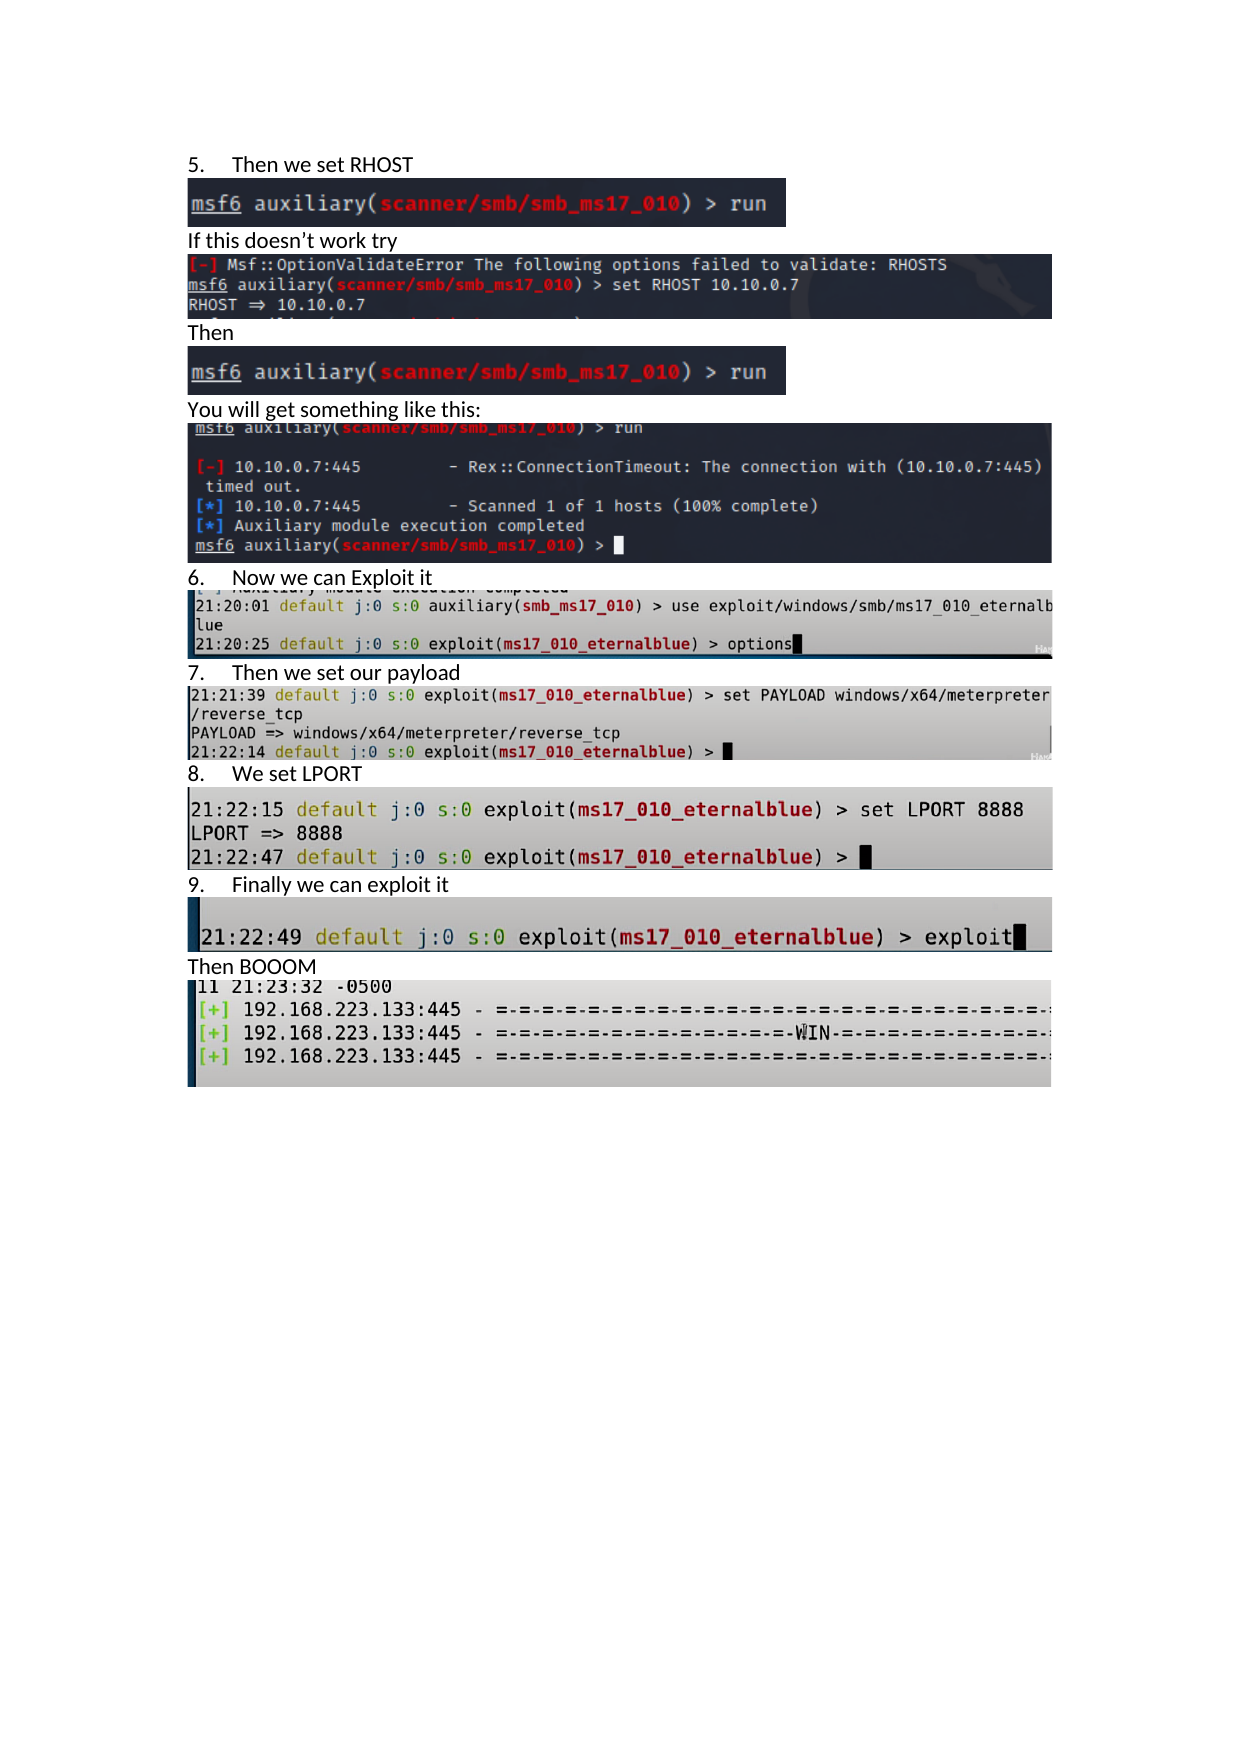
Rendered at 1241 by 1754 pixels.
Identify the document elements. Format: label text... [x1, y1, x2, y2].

picture [187, 178, 786, 227]
picture [187, 787, 1053, 870]
list Finally we can exploit it [187, 870, 1053, 897]
list Then BOOOM [187, 952, 1053, 980]
list If this doesn’t work try [187, 226, 1053, 254]
list Now we can Exploit it [187, 563, 1053, 590]
picture [187, 897, 1053, 952]
picture [187, 686, 1052, 760]
picture [187, 346, 786, 395]
picture [187, 423, 1052, 563]
list You will get something like this: [187, 395, 1053, 423]
list Then we set our payload [187, 659, 1053, 687]
list We set LPORT [187, 759, 1053, 787]
list Then [187, 318, 1053, 347]
picture [187, 980, 1052, 1087]
list Then we set RHOST [187, 150, 1053, 178]
picture [187, 254, 1052, 319]
picture [187, 590, 1053, 659]
